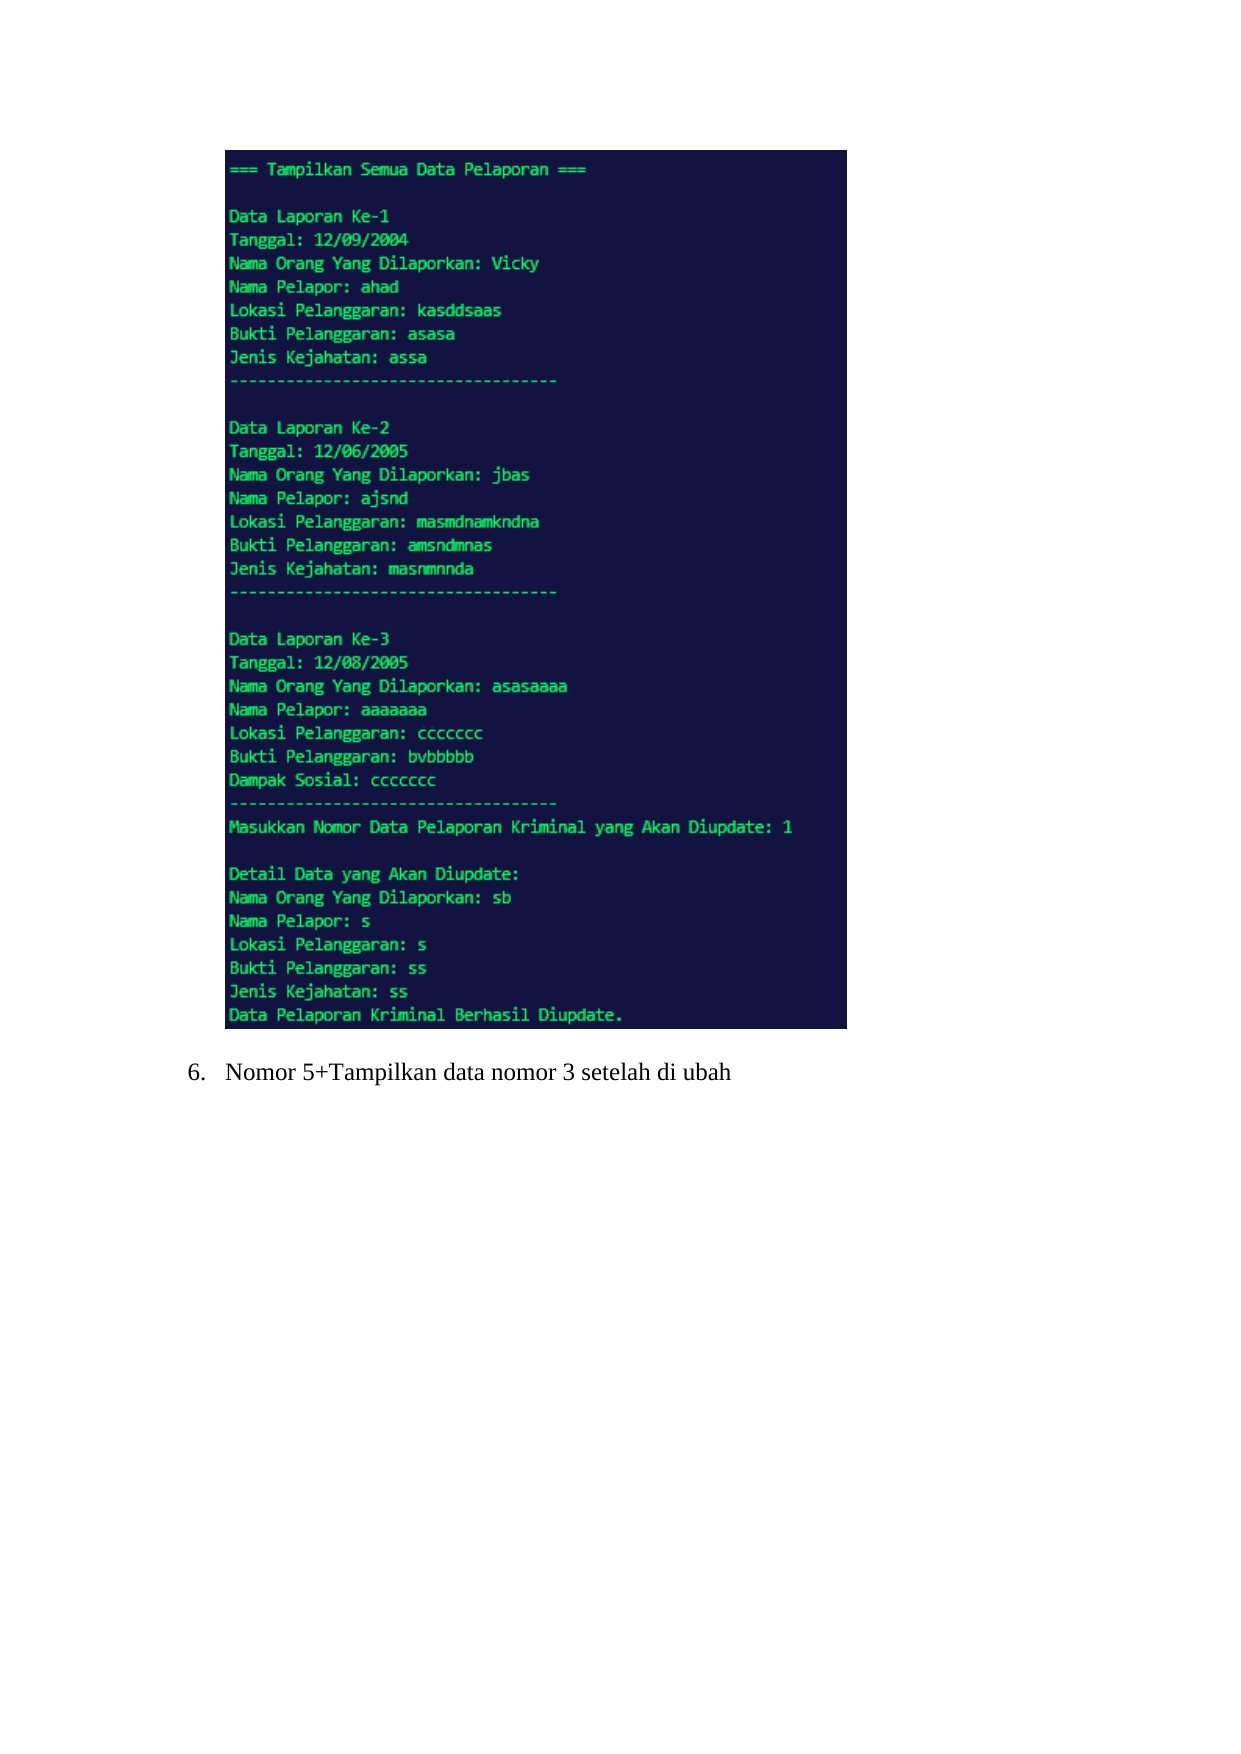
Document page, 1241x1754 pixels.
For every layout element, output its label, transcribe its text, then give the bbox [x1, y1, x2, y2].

list Nomor 5+Tampilkan data nomor 3 setelah di ubah [187, 1057, 1090, 1086]
picture [225, 150, 847, 1029]
